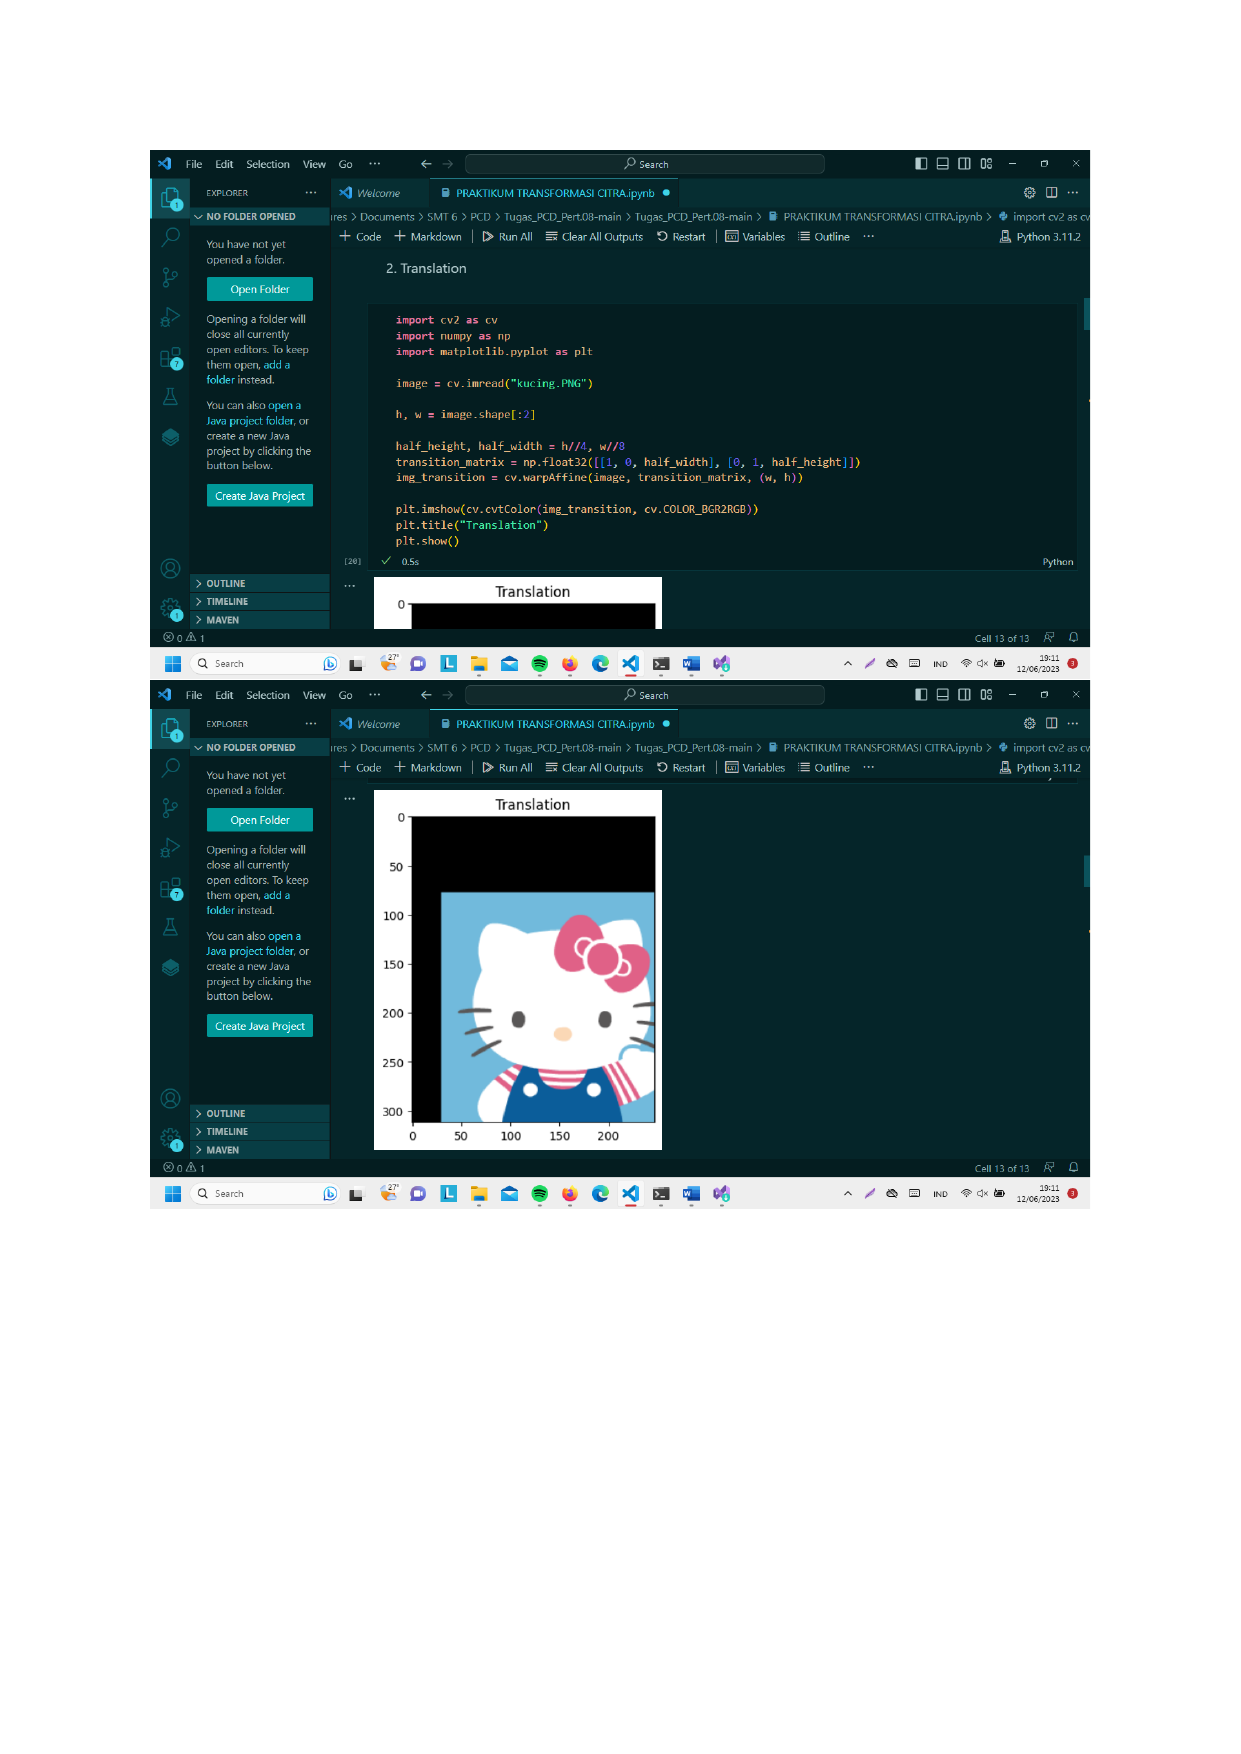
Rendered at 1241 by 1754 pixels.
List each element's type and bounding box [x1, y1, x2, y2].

picture [150, 150, 1091, 679]
picture [150, 680, 1091, 1209]
